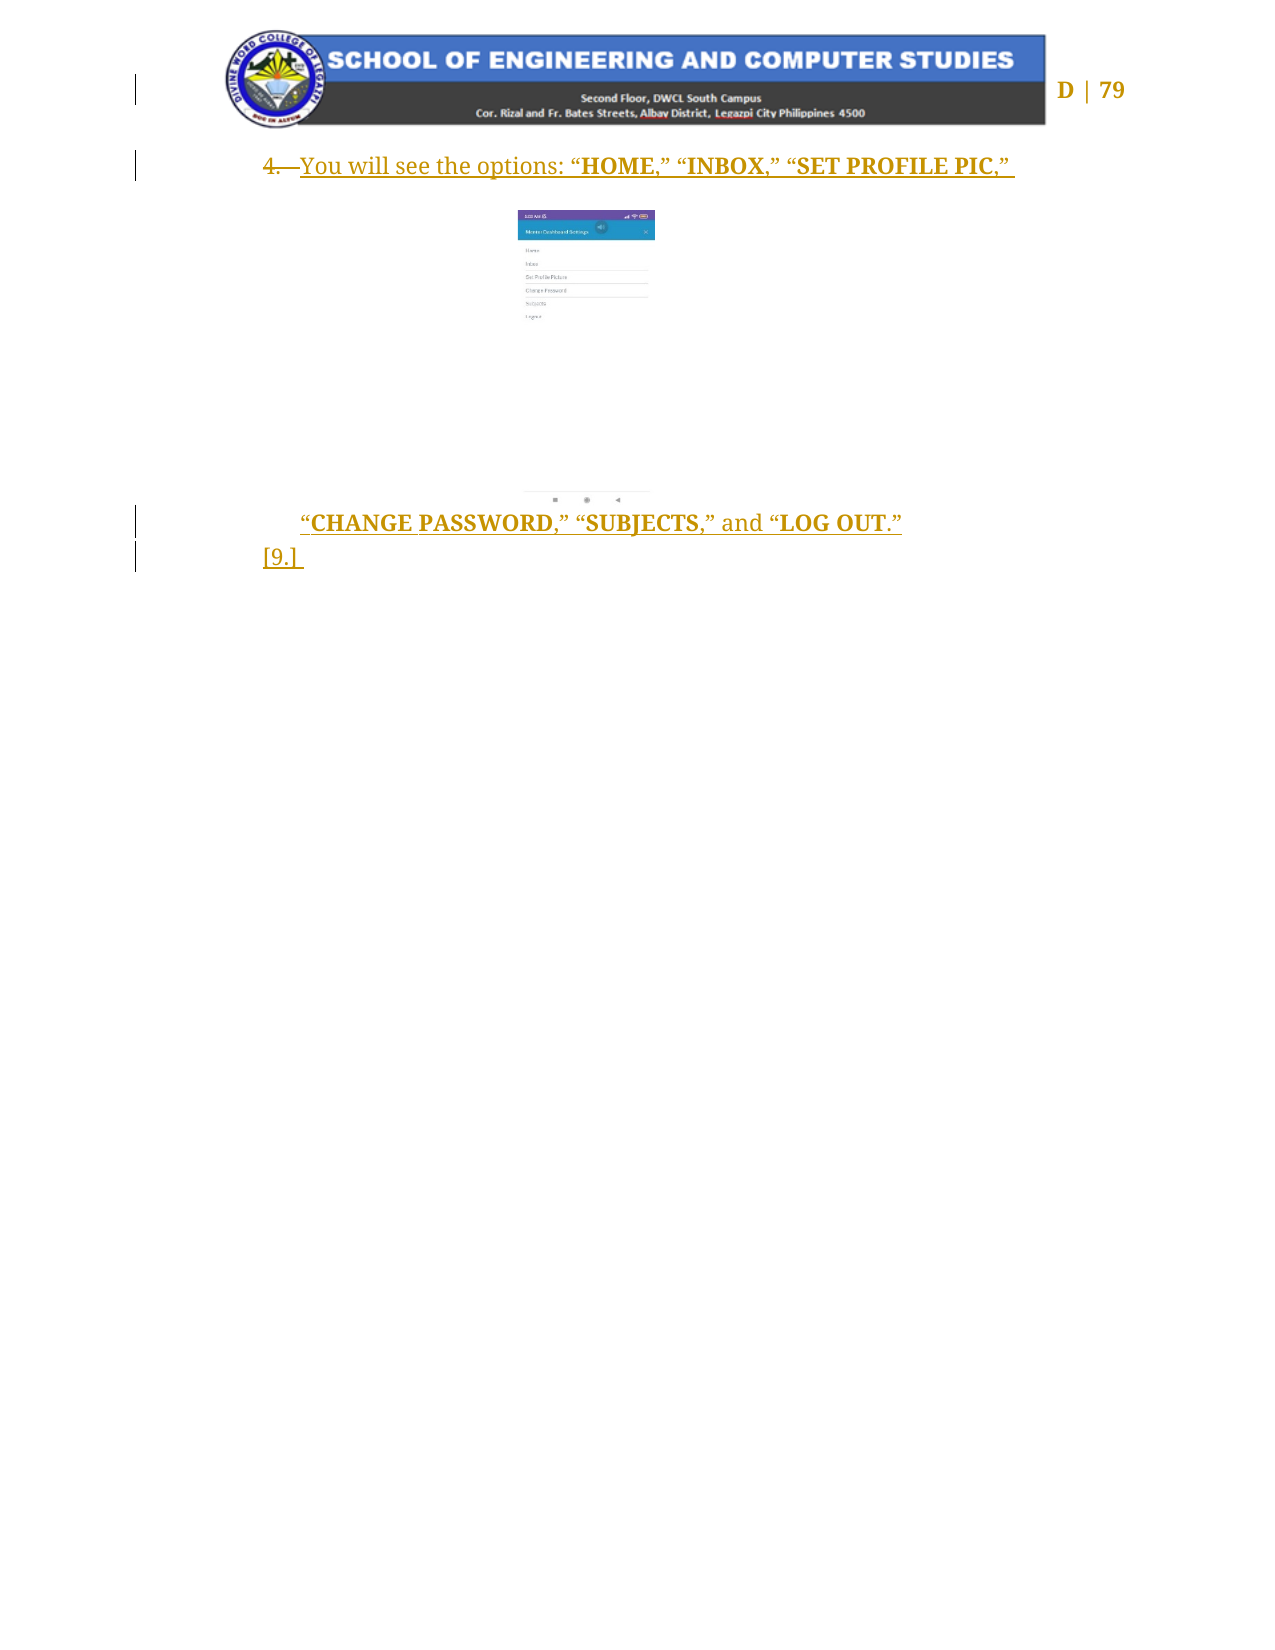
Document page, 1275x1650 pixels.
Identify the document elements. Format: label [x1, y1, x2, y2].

picture [222, 21, 1053, 133]
picture [517, 210, 655, 508]
